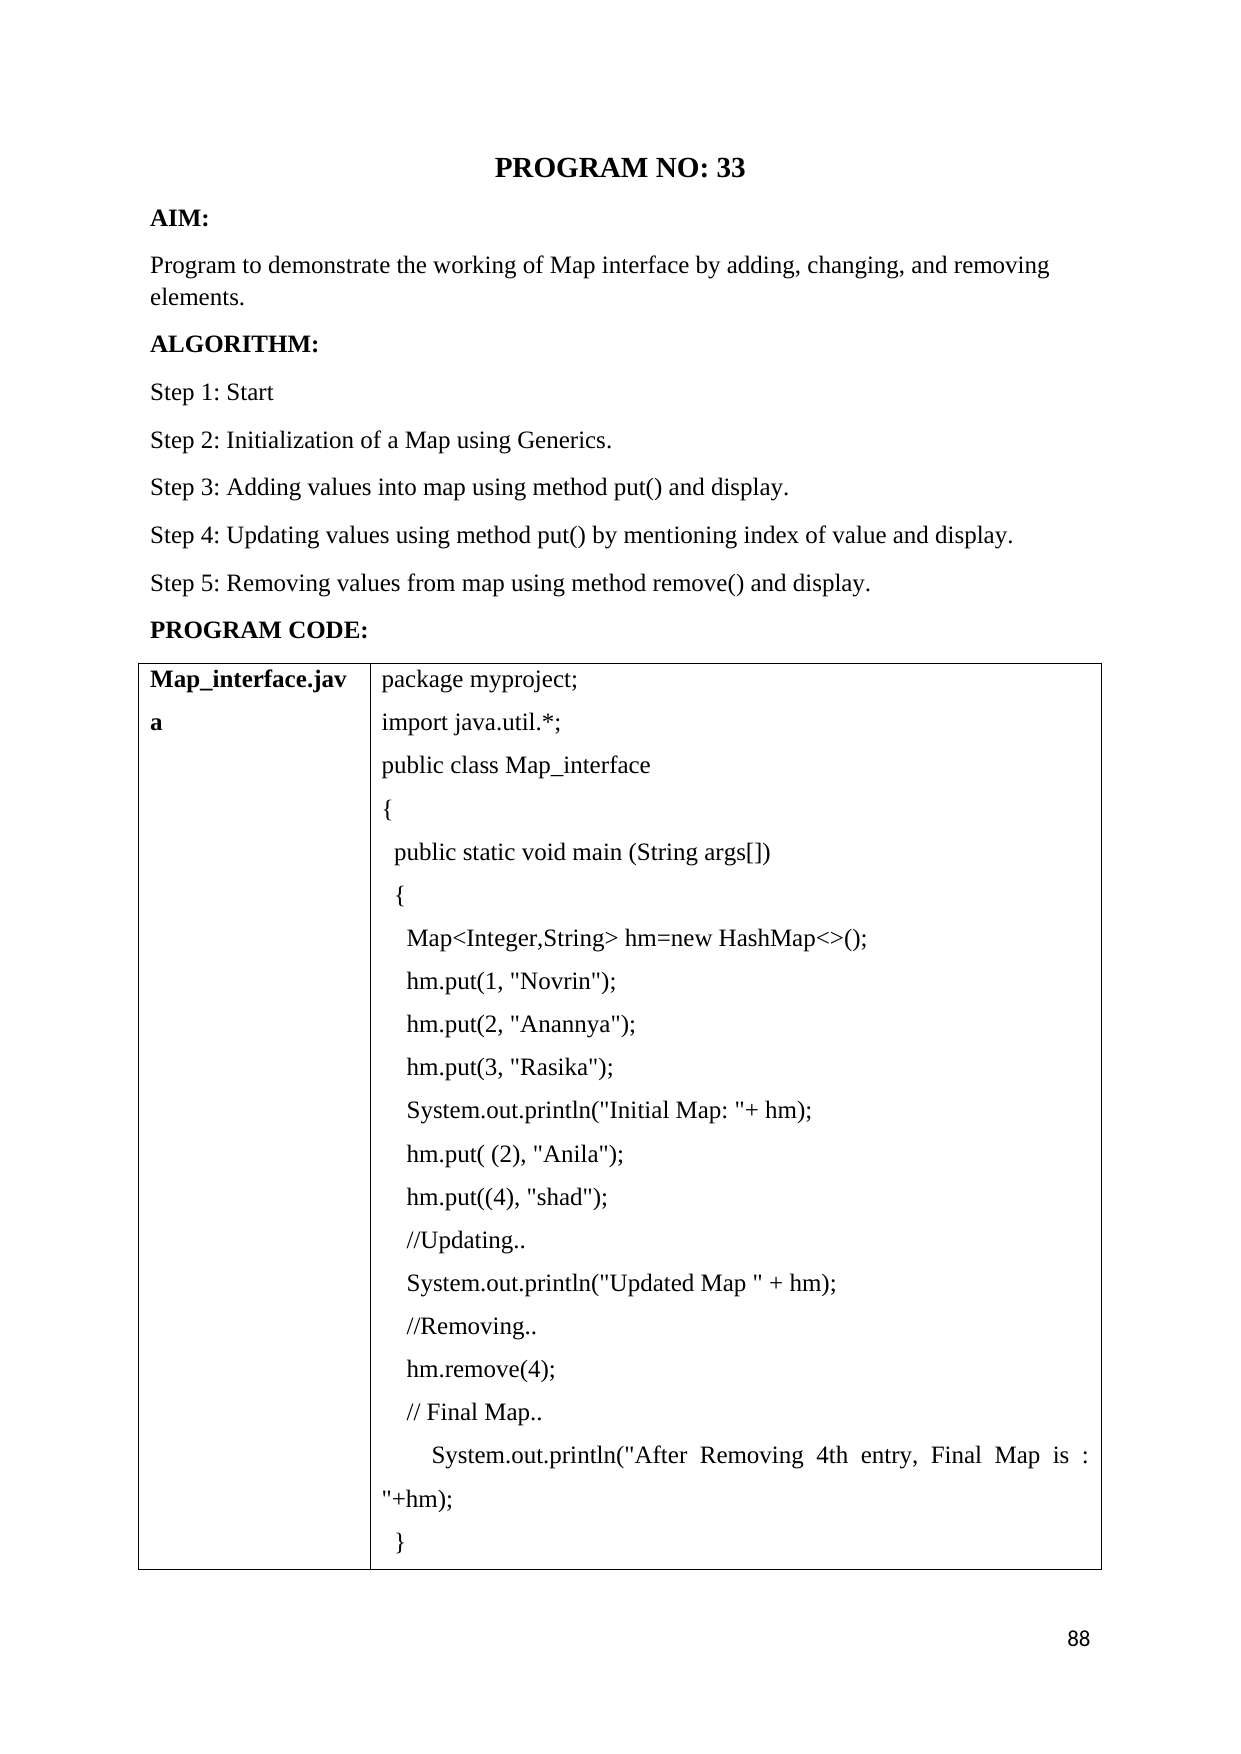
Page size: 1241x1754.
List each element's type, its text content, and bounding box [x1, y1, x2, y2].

text Step 1: Start [150, 377, 1090, 406]
text Step 3: Adding values into map using method put() and display. [150, 472, 1090, 501]
text Step 2: Initialization of a Map using Generics. [150, 425, 1090, 453]
text Step 5: Removing values from map using method remove() and display. [150, 568, 1090, 597]
table_header Map_interface.java [139, 664, 370, 1569]
text AIM: [150, 203, 1090, 232]
text Program to demonstrate the working of Map interface by adding, changing, and removing elements. [150, 251, 1090, 310]
text PROGRAM NO: 33 [150, 150, 1090, 183]
text ALGORITHM: [150, 329, 1090, 358]
text PROGRAM CODE: [150, 616, 1090, 644]
text Step 4: Updating values using method put() by mentioning index of value and display. [150, 520, 1090, 549]
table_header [371, 664, 1101, 1569]
